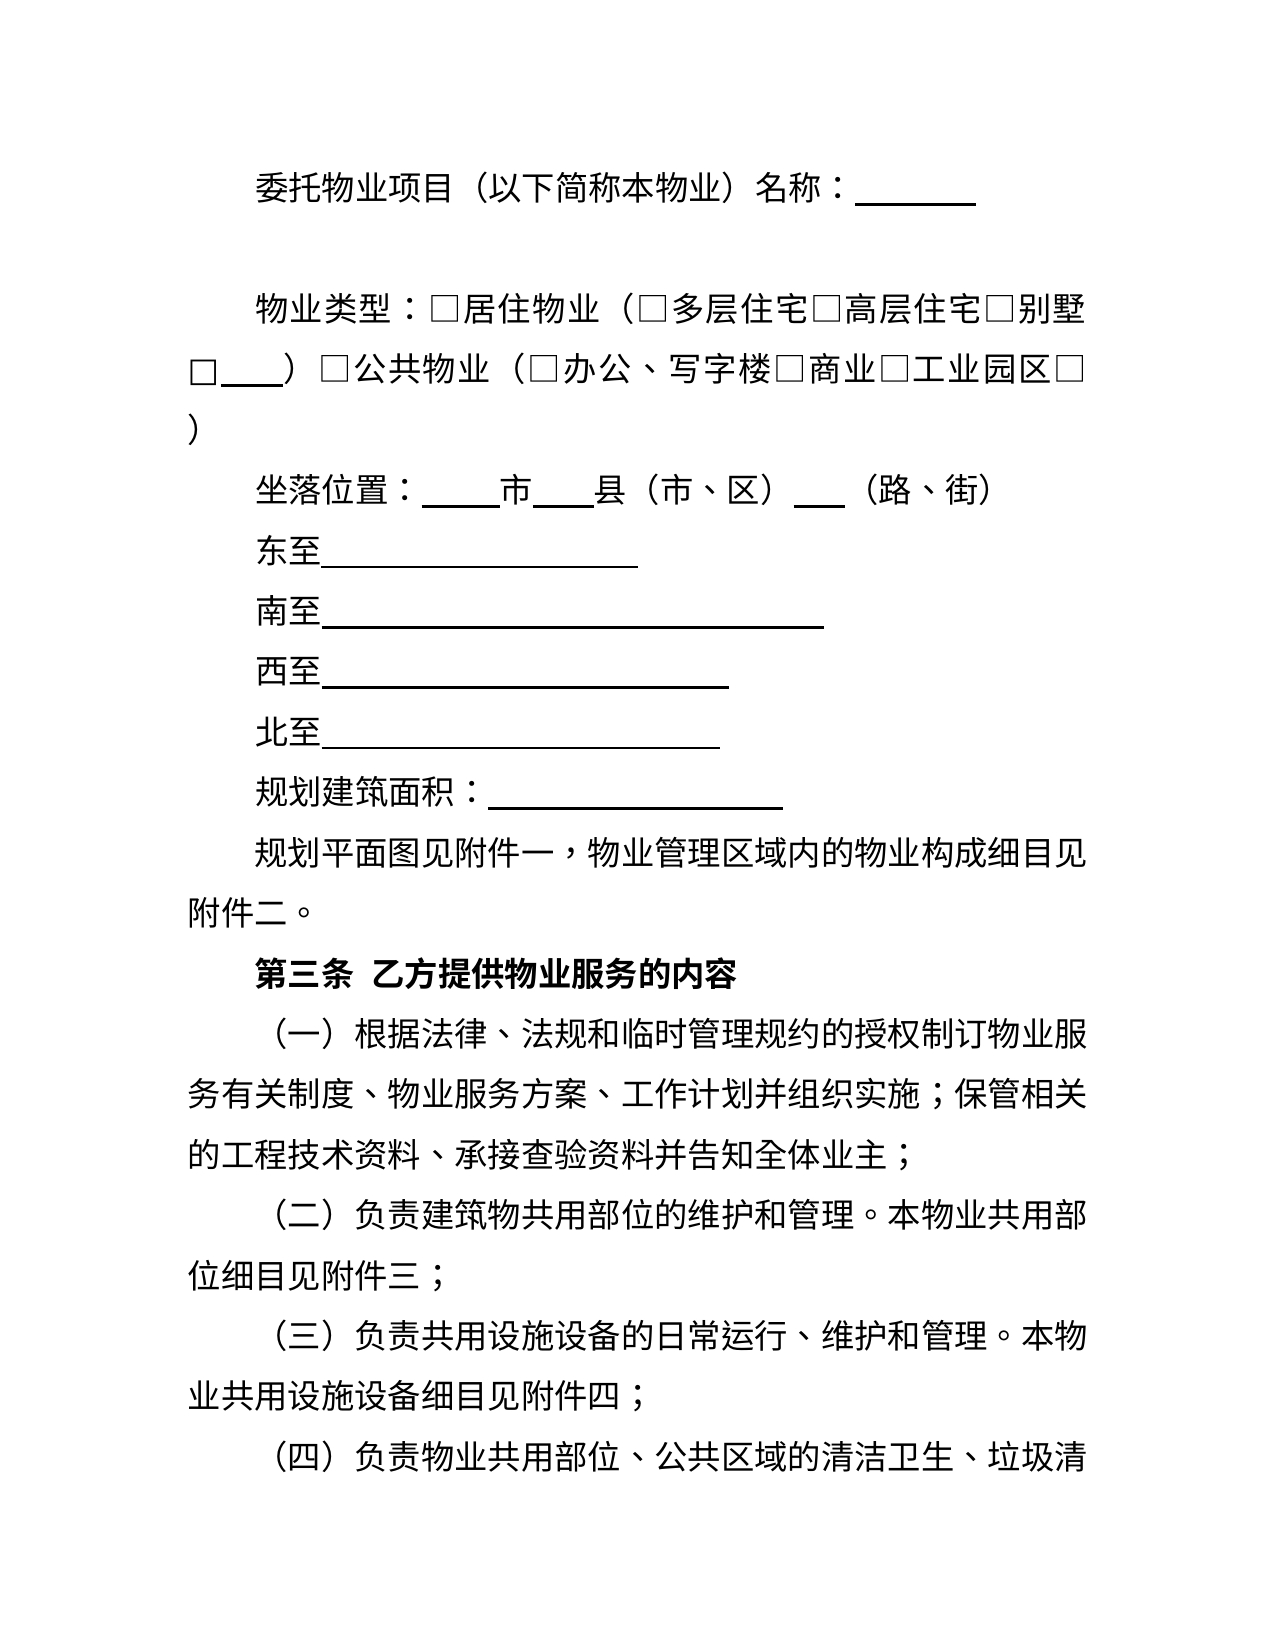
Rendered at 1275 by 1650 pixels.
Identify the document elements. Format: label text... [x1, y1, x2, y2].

text 北至 [187, 694, 1087, 754]
text 规划平面图见附件一，物业管理区域内的物业构成细目见附件二。 [187, 814, 1087, 935]
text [187, 1419, 1087, 1479]
text 西至 [187, 633, 1087, 694]
text 南至 [187, 573, 1087, 633]
text 规划建筑面积： [187, 754, 1087, 814]
text 第三条 乙方提供物业服务的内容 [187, 935, 1087, 996]
text 坐落位置： 市 县（市、区） （路、街） [187, 452, 1087, 512]
text 委托物业项目（以下简称本物业）名称： [187, 150, 1087, 210]
text （二）负责建筑物共用部位的维护和管理。本物业共用部位细目见附件三； [187, 1177, 1087, 1298]
text （三）负责共用设施设备的日常运行、维护和管理。本物业共用设施设备细目见附件四； [187, 1298, 1087, 1419]
text 东至 [187, 512, 1087, 573]
text 物业类型：□居住物业（□多层住宅□高层住宅□别墅□ ）□公共物业（□办公、写字楼□商业□工业园区□ ） [187, 271, 1087, 452]
text （一）根据法律、法规和临时管理规约的授权制订物业服务有关制度、物业服务方案、工作计划并组织实施；保管相关的工程技术资料、承接查验资料并告知全体业主； [187, 996, 1087, 1177]
